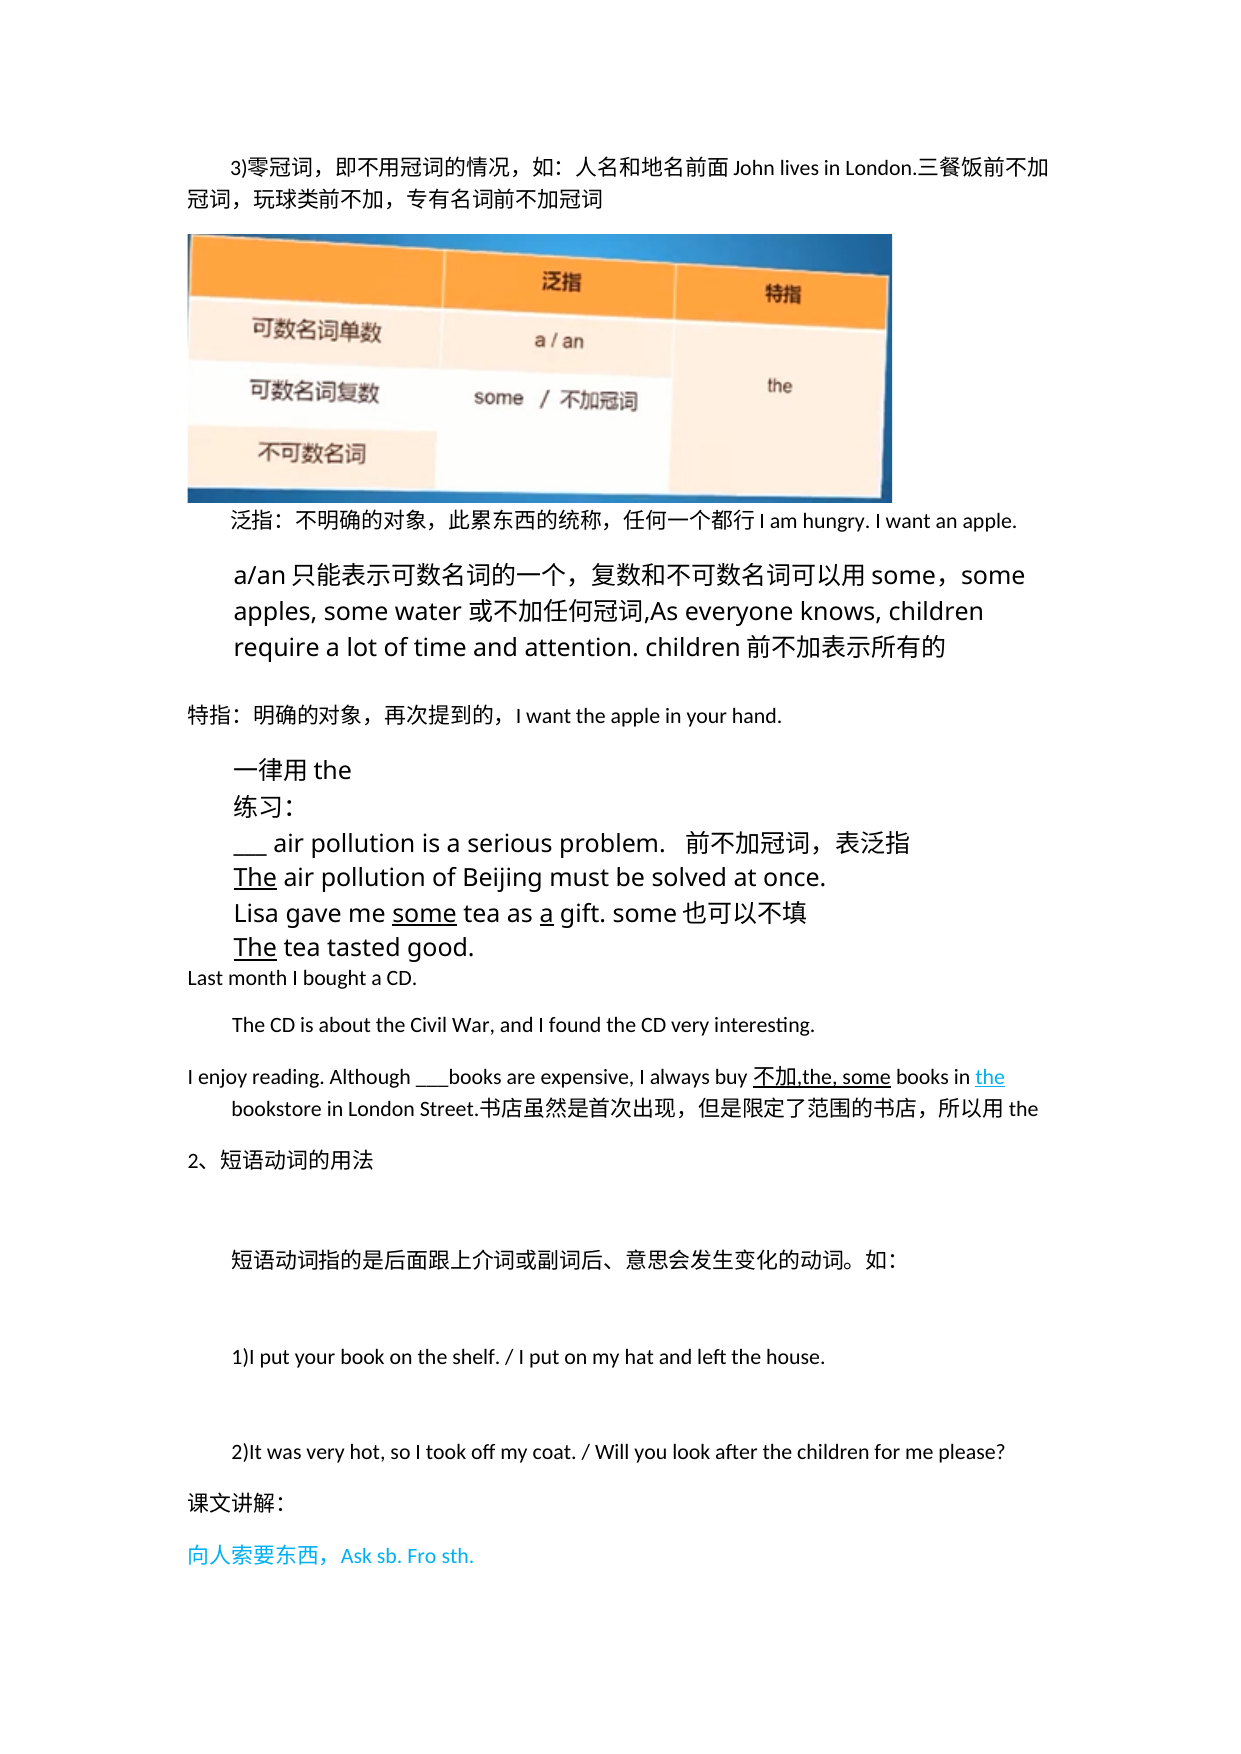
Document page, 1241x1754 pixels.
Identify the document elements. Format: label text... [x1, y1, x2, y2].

text 3)零冠词，即不用冠词的情况，如：人名和地名前面John lives in London.三餐饭前不加冠词，玩球类前不加，专有名词前不加冠词 [187, 150, 1053, 213]
text a/an只能表示可数名词的一个，复数和不可数名词可以用some，some apples, some water 或不加任何冠词,As everyone knows, children require a lot of time and attention. children前不加表示所有的 [233, 555, 1053, 664]
text 泛指：不明确的对象，此累东西的统称，任何一个都行I am hungry. I want an apple. [187, 503, 1053, 534]
text I enjoy reading. Although ___books are expensive, I always buy 不加,the, some books in the bookstore in London Street.书店虽然是首次出现，但是限定了范围的书店，所以用the [187, 1059, 1053, 1122]
text 特指：明确的对象，再次提到的，I want the apple in your hand. [187, 698, 1053, 730]
text 课文讲解： [187, 1486, 1053, 1517]
text 向人索要东西，Ask sb. Fro sth. [187, 1538, 1053, 1570]
text 短语动词指的是后面跟上介词或副词后、意思会发生变化的动词。如： [187, 1243, 1053, 1275]
text Lisa gave me some tea as a gift. some也可以不填 [233, 893, 1053, 930]
text 1)I put your book on the shelf. / I put on my hat and left the house. [187, 1343, 1053, 1370]
text 一律用the [233, 751, 1053, 787]
text Last month I bought a CD. [187, 964, 1053, 991]
text The CD is about the Civil War, and I found the CD very interesting. [187, 1011, 1053, 1038]
text 练习： ___ air pollution is a serious problem. 前不加冠词，表泛指 [233, 787, 1053, 859]
text 2)It was very hot, so I took off my coat. / Will you look after the children for me please? [187, 1438, 1053, 1465]
text 2、短语动词的用法 [187, 1143, 1053, 1175]
text The air pollution of Beijing must be solved at once. [233, 859, 1053, 893]
picture [187, 234, 893, 503]
text The tea tasted good. [233, 930, 1053, 964]
